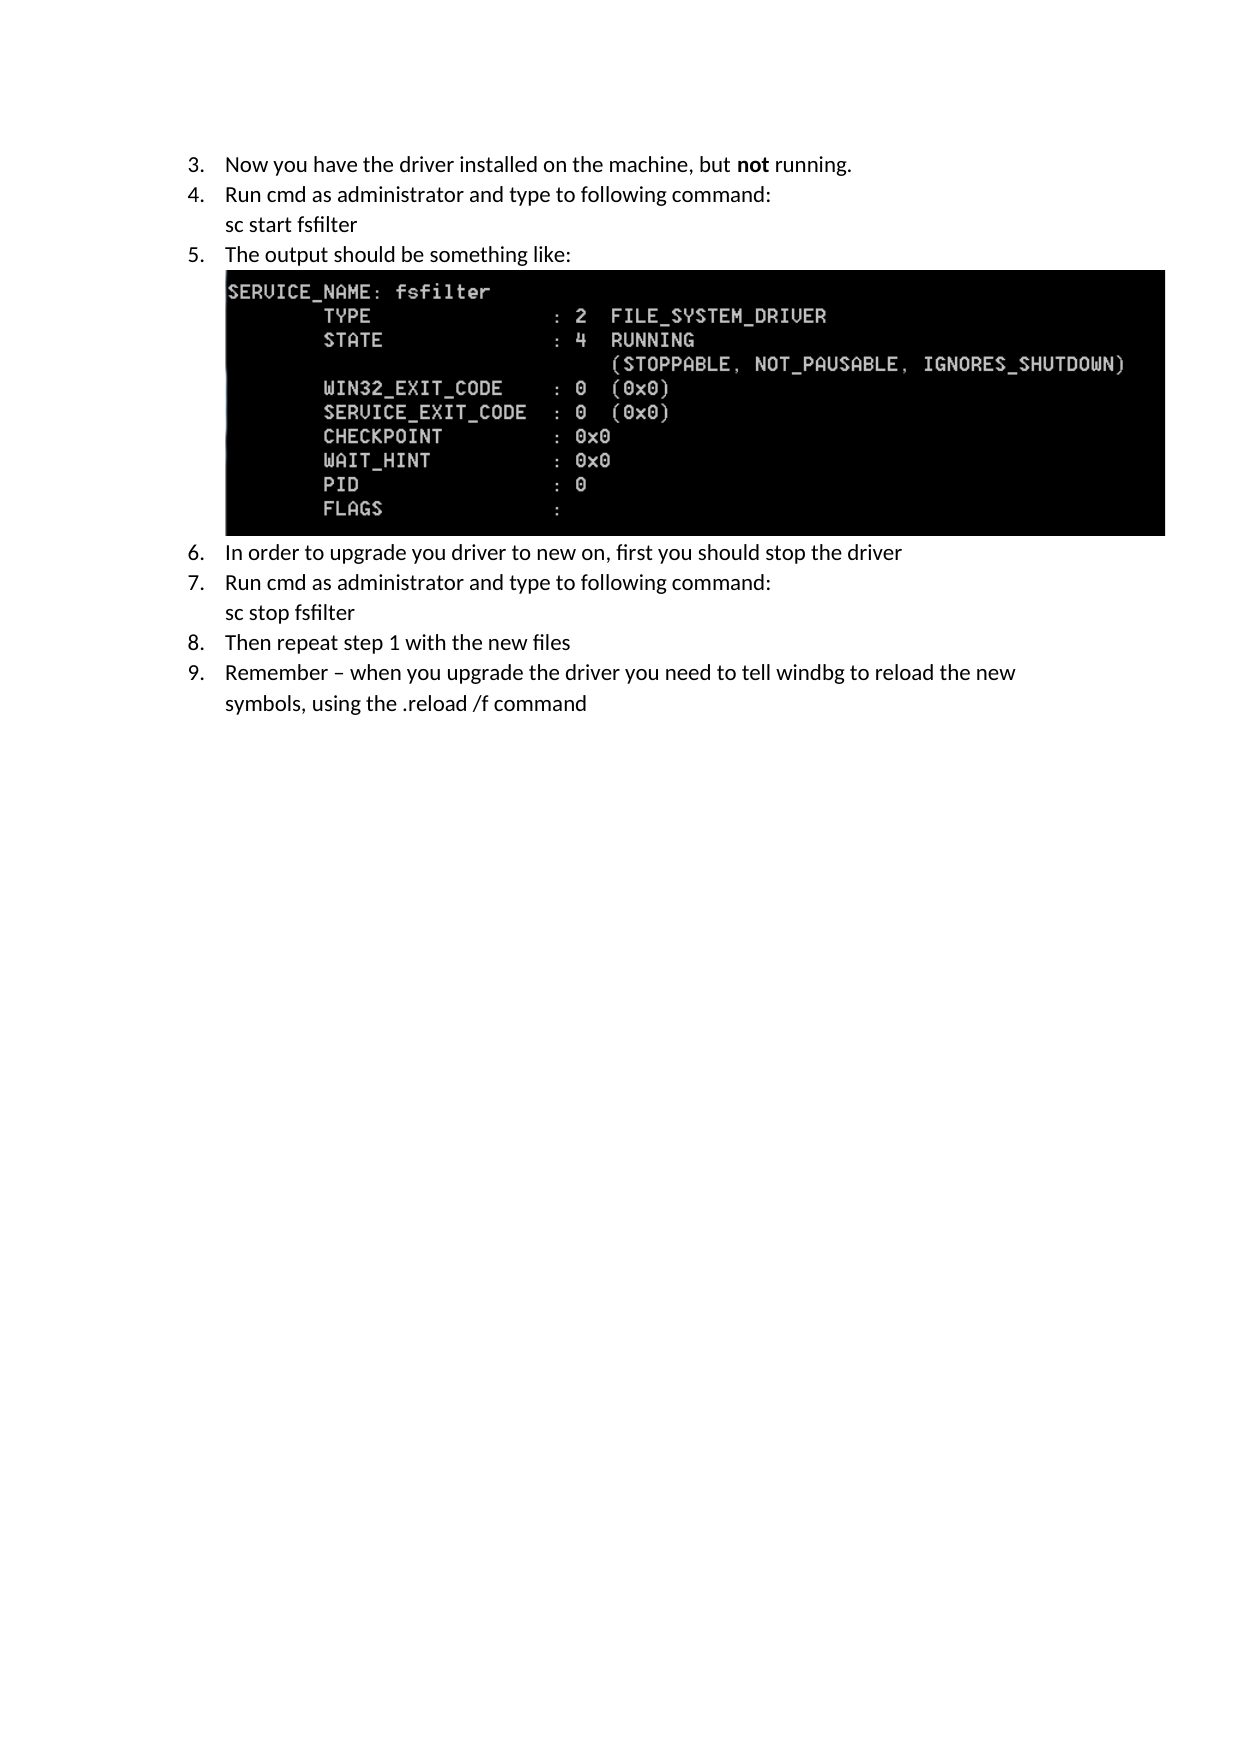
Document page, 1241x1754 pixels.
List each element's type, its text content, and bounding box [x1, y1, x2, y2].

list In order to upgrade you driver to new on, first you should stop the driver [187, 538, 1090, 566]
list The output should be something like: [187, 241, 1090, 269]
list Then repeat step 1 with the new files [187, 628, 1090, 656]
list Run cmd as administrator and type to following command: sc start fsfilter [187, 180, 1090, 238]
picture [225, 270, 1166, 536]
list Now you have the driver installed on the machine, but not running. [187, 150, 1090, 178]
list Remember – when you upgrade the driver you need to tell windbg to reload the new symbols, using the .reload /f command [187, 658, 1090, 717]
list Run cmd as administrator and type to following command: sc stop fsfilter [187, 568, 1090, 626]
